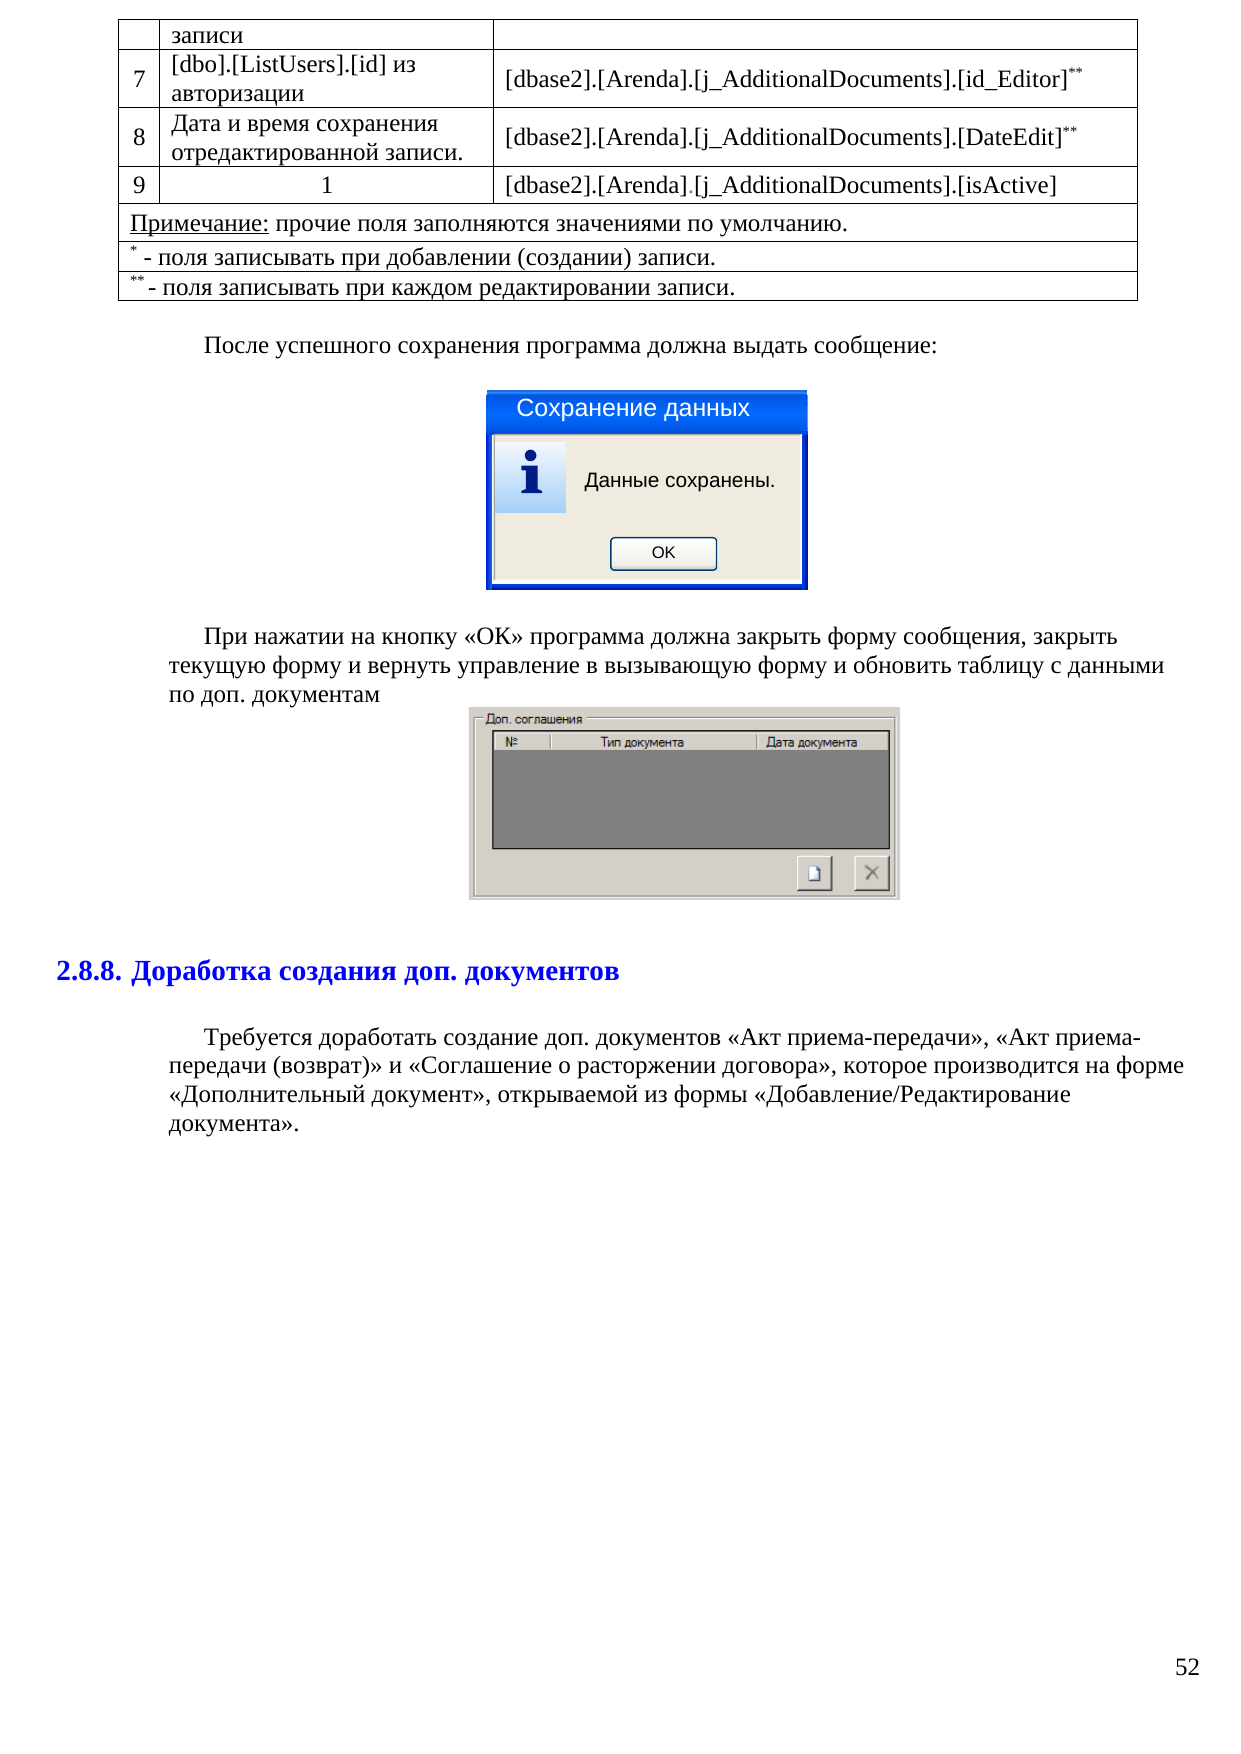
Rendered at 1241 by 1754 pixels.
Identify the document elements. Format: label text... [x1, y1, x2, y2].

table_cell 8 [119, 108, 159, 166]
table_cell 9 [119, 167, 159, 203]
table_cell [160, 20, 493, 48]
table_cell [494, 20, 1137, 48]
picture [468, 707, 901, 900]
table_cell Примечание: прочие поля заполняются значениями по умолчанию. [119, 204, 1137, 241]
text После успешного сохранения программа должна выдать сообщение: [130, 330, 1200, 359]
table_cell 6 [119, 20, 159, 48]
text Требуется доработать создание доп. документов «Акт приема-передачи», «Акт приема-передачи (возврат)» и «Соглашение о расторжении договора», которое производится на форме «Дополнительный документ», открываемой из формы «Добавление/Редактирование документа». [169, 1022, 1200, 1137]
table_cell [dbase2].[Arenda].[j_AdditionalDocuments].[isActive] [494, 167, 1137, 203]
table_cell 7 [119, 50, 159, 107]
table_cell ** - поля записывать при каждом редактировании записи. [119, 272, 1137, 300]
table_cell * - поля записывать при добавлении (создании) записи. [119, 242, 1137, 271]
table_cell Дата и время сохранения отредактированной записи. [160, 108, 493, 166]
table_cell [dbase2].[Arenda].[j_AdditionalDocuments].[DateEdit]** [494, 108, 1137, 166]
table_cell 1 [160, 167, 493, 203]
text При нажатии на кнопку «ОК» программа должна закрыть форму сообщения, закрыть текущую форму и вернуть управление в вызывающую форму и обновить таблицу с данными по доп. документам [169, 621, 1200, 707]
table_cell [dbase2].[Arenda].[j_AdditionalDocuments].[id_Editor]** [494, 50, 1137, 107]
table_cell [dbo].[ListUsers].[id] из авторизации [160, 50, 493, 107]
subtitle Доработка создания доп. документов [56, 953, 1200, 987]
